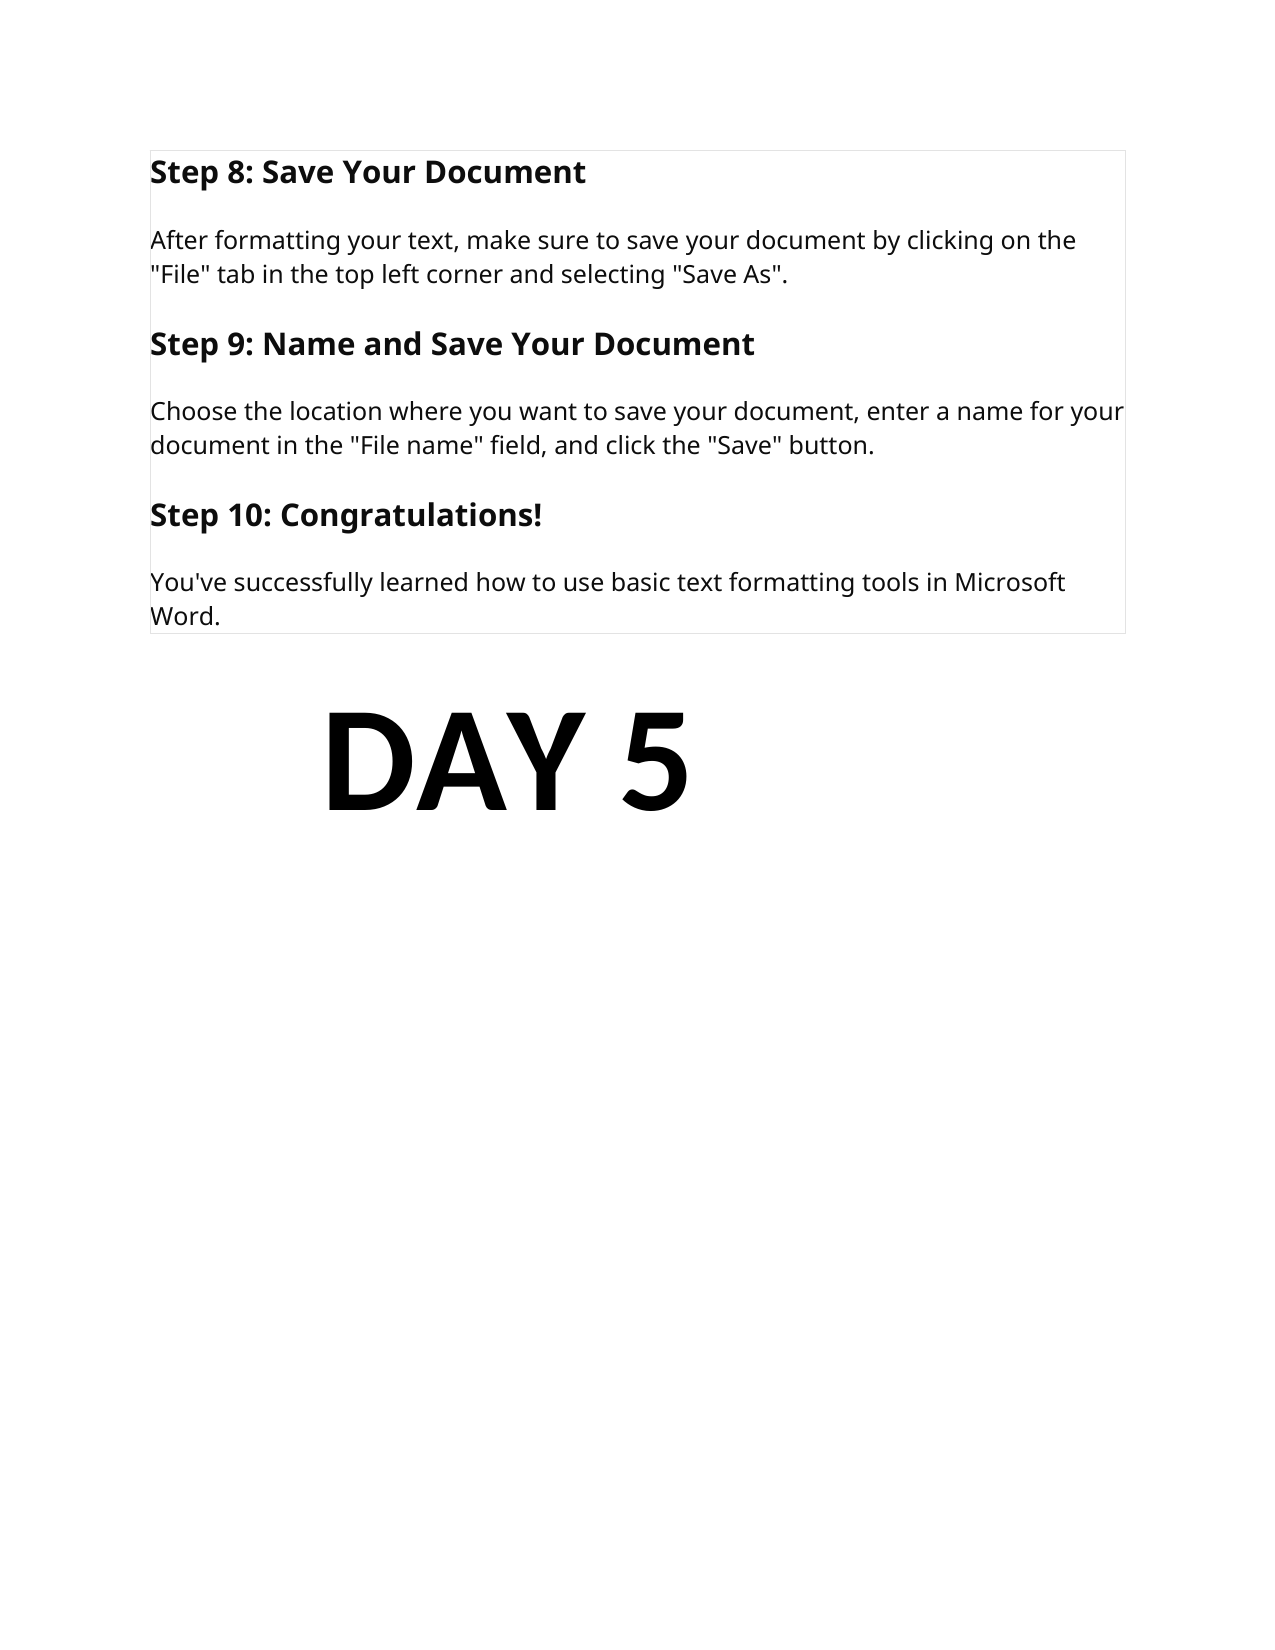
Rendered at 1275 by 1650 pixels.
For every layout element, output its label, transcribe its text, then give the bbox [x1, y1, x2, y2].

text Step 8: Save Your Document [151, 151, 1125, 193]
text Step 10: Congratulations! [151, 492, 1125, 535]
text After formatting your text, make sure to save your document by clicking on the "File" tab in the top left corner and selecting "Save As". [151, 222, 1125, 290]
text You've successfully learned how to use basic text formatting tools in Microsoft Word. [151, 564, 1125, 633]
text DAY 5 [150, 664, 1125, 848]
text Step 9: Name and Save Your Document [151, 321, 1125, 364]
text Choose the location where you want to save your document, enter a name for your document in the "File name" field, and click the "Save" button. [151, 393, 1125, 462]
